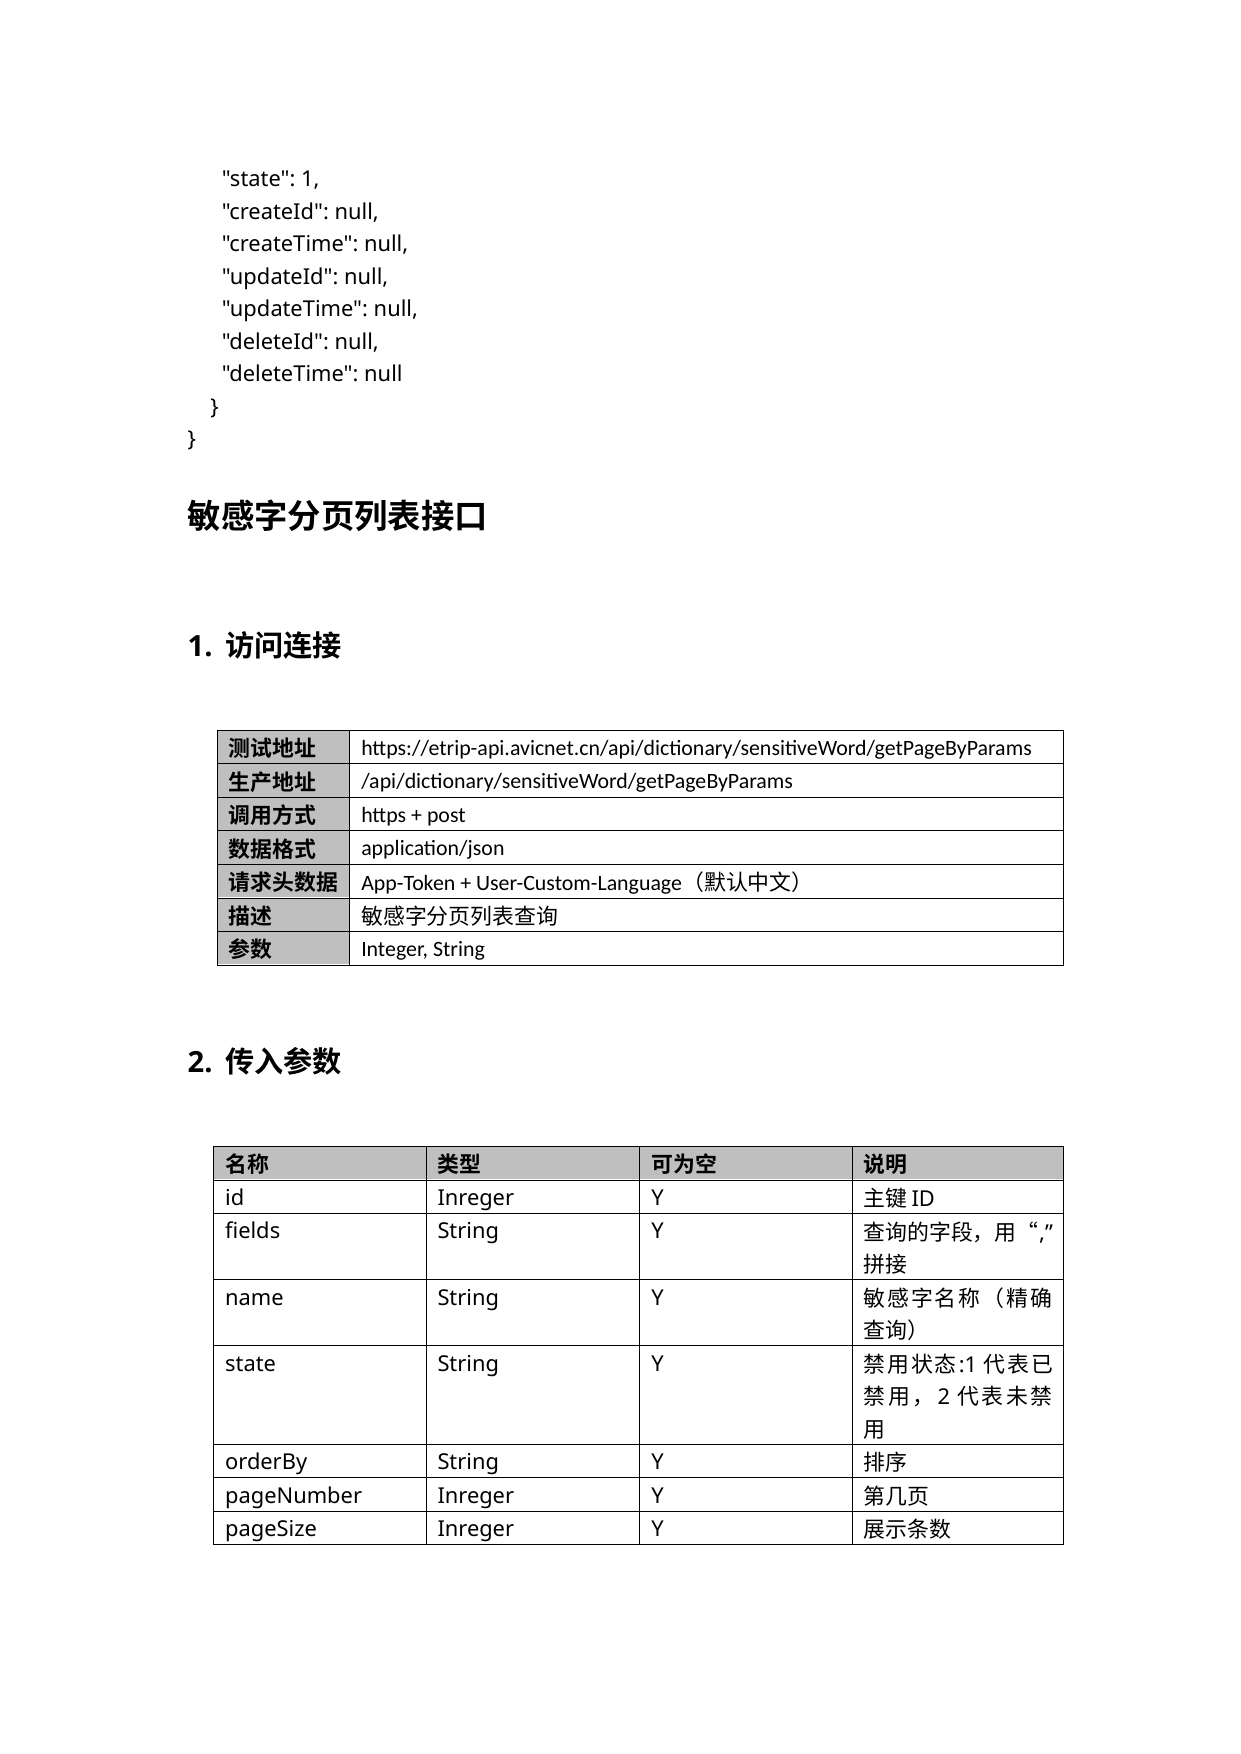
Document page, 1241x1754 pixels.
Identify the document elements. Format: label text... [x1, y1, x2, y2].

table_cell name [214, 1280, 426, 1345]
table_cell 参数 [218, 932, 349, 964]
subtitle 敏感字分页列表接口 [187, 482, 1053, 547]
table_cell Y [640, 1346, 852, 1444]
table_cell 查询的字段，用“,”拼接 [853, 1214, 1063, 1279]
table_cell 请求头数据 [218, 865, 349, 897]
table_cell String [427, 1214, 639, 1279]
table_cell Y [640, 1280, 852, 1345]
table_header 名称 [214, 1147, 426, 1179]
table_cell 展示条数 [853, 1512, 1063, 1544]
table_cell 第几页 [853, 1478, 1063, 1511]
table_cell state [214, 1346, 426, 1444]
table_cell Y [640, 1214, 852, 1279]
table_cell Inreger [427, 1478, 639, 1511]
text "deleteId": null, [187, 324, 1053, 357]
table_header 说明 [853, 1147, 1063, 1179]
table_header 测试地址 [218, 731, 349, 763]
table_cell 敏感字名称（精确查询） [853, 1280, 1063, 1345]
table_cell Inreger [427, 1512, 639, 1544]
table_cell orderBy [214, 1445, 426, 1477]
table_cell String [427, 1445, 639, 1477]
subtitle 访问连接 [187, 611, 1053, 676]
table_cell fields [214, 1214, 426, 1279]
text "state": 1, [187, 162, 1053, 194]
text "updateTime": null, [187, 292, 1053, 324]
table_cell Y [640, 1478, 852, 1511]
table_cell pageNumber [214, 1478, 426, 1511]
text "createId": null, [187, 194, 1053, 227]
table_cell String [427, 1346, 639, 1444]
table_cell Integer, String [350, 932, 1063, 964]
table_header 可为空 [640, 1147, 852, 1179]
table_cell pageSize [214, 1512, 426, 1544]
table_cell String [427, 1280, 639, 1345]
table_cell App-Token + User-Custom-Language（默认中文） [350, 865, 1063, 897]
text } [187, 422, 1053, 454]
table_cell 调用方式 [218, 798, 349, 830]
table_cell 排序 [853, 1445, 1063, 1477]
table_cell Y [640, 1445, 852, 1477]
table_cell https + post [350, 798, 1063, 830]
table_cell 生产地址 [218, 764, 349, 797]
text "updateId": null, [187, 259, 1053, 292]
text "deleteTime": null [187, 357, 1053, 389]
table_cell 数据格式 [218, 831, 349, 864]
subtitle 传入参数 [187, 1027, 1053, 1092]
table_cell /api/dictionary/sensitiveWord/getPageByParams [350, 764, 1063, 797]
table_cell 描述 [218, 899, 349, 931]
table_cell 禁用状态:1代表已禁用，2代表未禁用 [853, 1346, 1063, 1444]
table_cell 敏感字分页列表查询 [350, 899, 1063, 931]
table_cell application/json [350, 831, 1063, 864]
table_header 类型 [427, 1147, 639, 1179]
text "createTime": null, [187, 227, 1053, 259]
table_header https://etrip-api.avicnet.cn/api/dictionary/sensitiveWord/getPageByParams [350, 731, 1063, 763]
table_cell 主键ID [853, 1181, 1063, 1213]
table_cell Y [640, 1512, 852, 1544]
table_cell id [214, 1181, 426, 1213]
table_cell Y [640, 1181, 852, 1213]
table_cell Inreger [427, 1181, 639, 1213]
text } [187, 389, 1053, 422]
